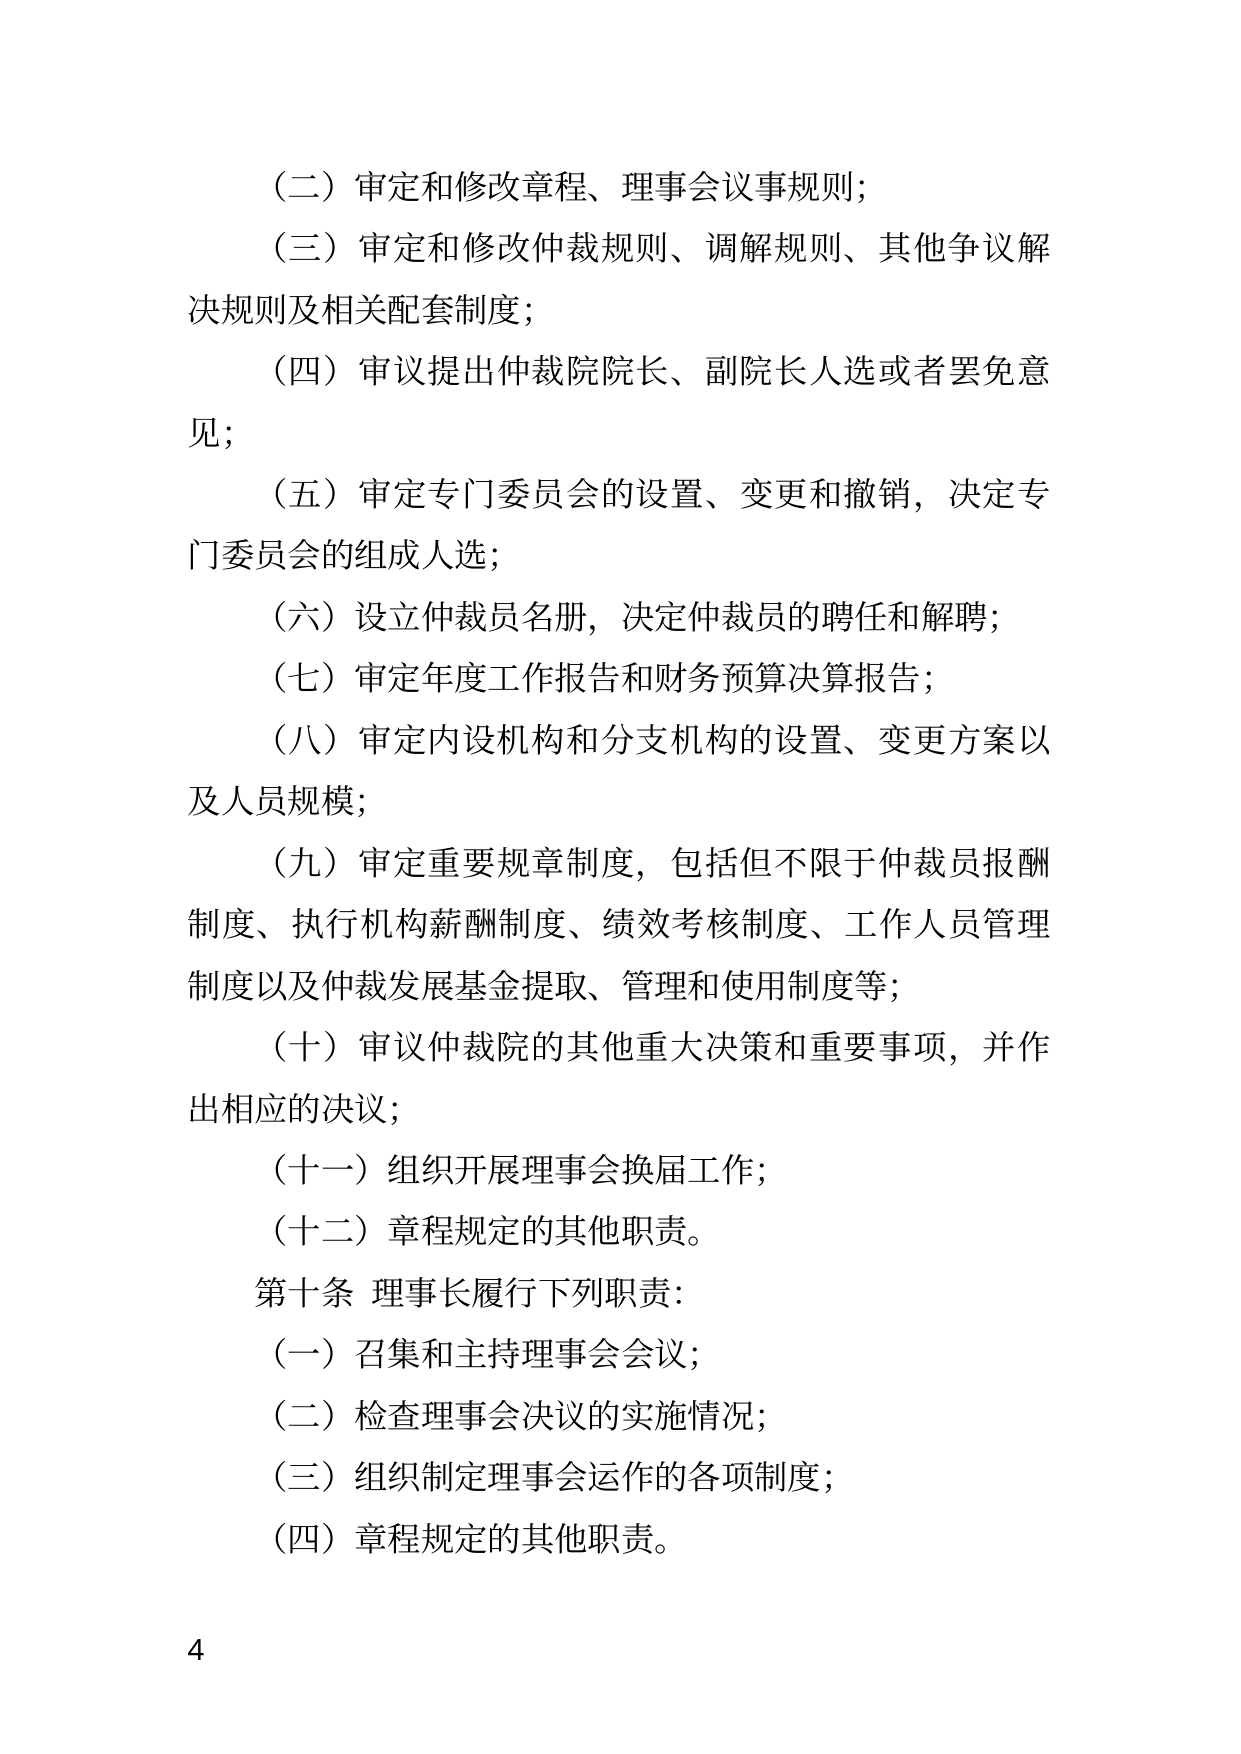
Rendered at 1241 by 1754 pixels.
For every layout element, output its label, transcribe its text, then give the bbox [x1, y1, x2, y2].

text 第十条 理事长履行下列职责： [187, 1256, 1053, 1318]
text （八）审定内设机构和分支机构的设置、变更方案以及人员规模； [187, 703, 1053, 826]
text （四）章程规定的其他职责。 [187, 1502, 1053, 1563]
text （十一）组织开展理事会换届工作； [187, 1133, 1053, 1195]
text （三）审定和修改仲裁规则、调解规则、其他争议解决规则及相关配套制度； [187, 211, 1053, 334]
text （十二）章程规定的其他职责。 [187, 1195, 1053, 1256]
text （二）审定和修改章程、理事会议事规则； [187, 150, 1053, 211]
text （三）组织制定理事会运作的各项制度； [187, 1441, 1053, 1502]
text （九）审定重要规章制度，包括但不限于仲裁员报酬制度、执行机构薪酬制度、绩效考核制度、工作人员管理制度以及仲裁发展基金提取、管理和使用制度等； [187, 826, 1053, 1010]
text （四）审议提出仲裁院院长、副院长人选或者罢免意见； [187, 334, 1053, 457]
text （二）检查理事会决议的实施情况； [187, 1379, 1053, 1441]
text （七）审定年度工作报告和财务预算决算报告； [187, 642, 1053, 703]
text （一）召集和主持理事会会议； [187, 1318, 1053, 1379]
text （五）审定专门委员会的设置、变更和撤销，决定专门委员会的组成人选； [187, 457, 1053, 580]
text （十）审议仲裁院的其他重大决策和重要事项，并作出相应的决议； [187, 1010, 1053, 1133]
text （六）设立仲裁员名册，决定仲裁员的聘任和解聘； [187, 580, 1053, 642]
